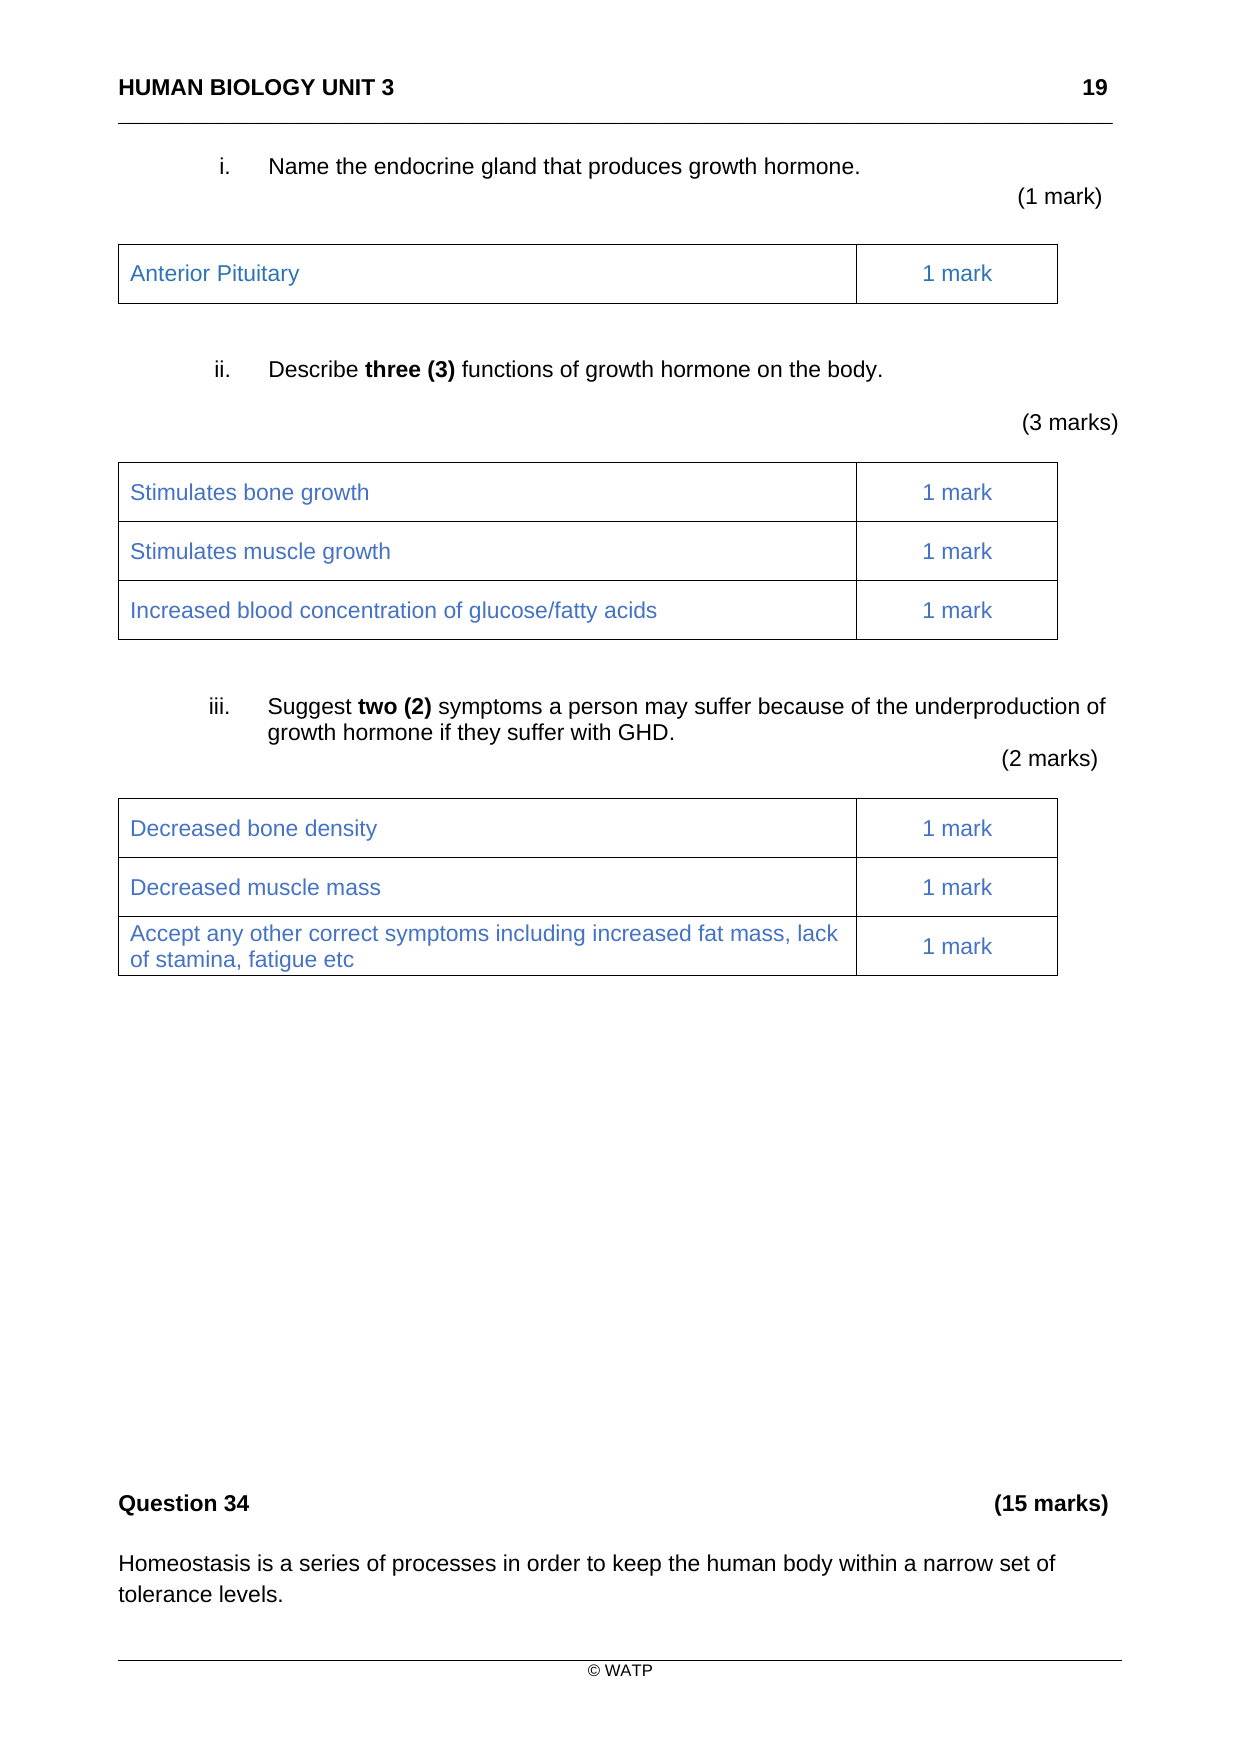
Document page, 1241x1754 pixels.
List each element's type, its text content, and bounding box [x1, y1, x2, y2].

table_header Anterior Pituitary [119, 245, 856, 303]
table_cell 1 mark [857, 522, 1057, 580]
text (3 marks) [118, 409, 1122, 435]
table_cell Accept any other correct symptoms including increased fat mass, lack of stamina, fatigue etc [119, 917, 856, 975]
list Describe three (3) functions of growth hormone on the body. [231, 356, 1122, 383]
table_header 1 mark [857, 463, 1057, 521]
table_cell Decreased muscle mass [119, 858, 856, 916]
table_cell 1 mark [857, 858, 1057, 916]
list Name the endocrine gland that produces growth hormone. (1 mark) [231, 153, 1122, 209]
list (2 marks) [193, 745, 1122, 772]
table_header 1 mark [857, 245, 1057, 303]
list Suggest two (2) symptoms a person may suffer because of the underproduction of growth hormone if they suffer with GHD. [230, 693, 1122, 745]
text Question 34 (15 marks) [118, 1490, 1122, 1516]
text Homeostasis is a series of processes in order to keep the human body within a narrow set of tolerance levels. [118, 1550, 1122, 1607]
table_header Stimulates bone growth [119, 463, 856, 521]
table_header Decreased bone density [119, 799, 856, 857]
table_cell Stimulates muscle growth [119, 522, 856, 580]
table_cell Increased blood concentration of glucose/fatty acids [119, 581, 856, 639]
table_header 1 mark [857, 799, 1057, 857]
table_cell 1 mark [857, 917, 1057, 975]
table_cell 1 mark [857, 581, 1057, 639]
